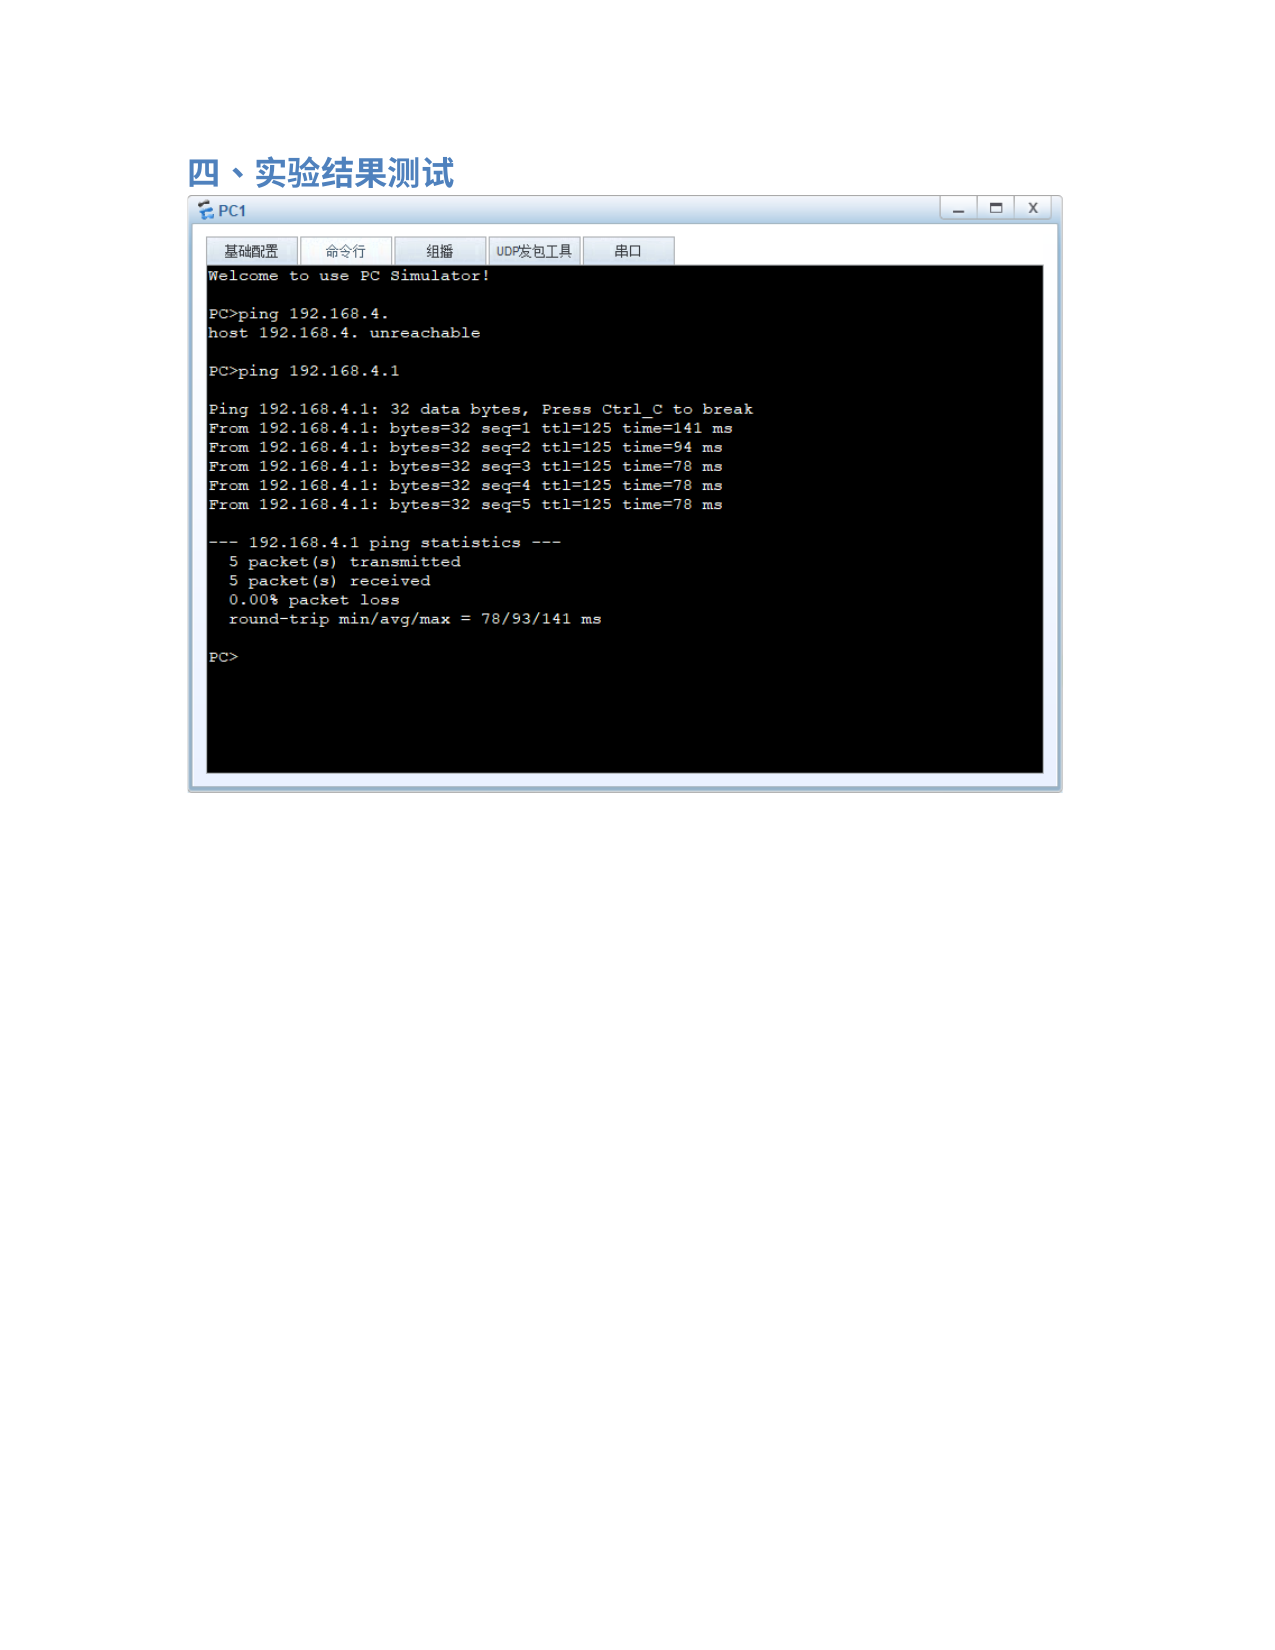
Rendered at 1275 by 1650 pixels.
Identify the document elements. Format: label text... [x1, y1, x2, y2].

picture [187, 195, 1063, 793]
subtitle 四、实验结果测试 [187, 150, 1087, 195]
